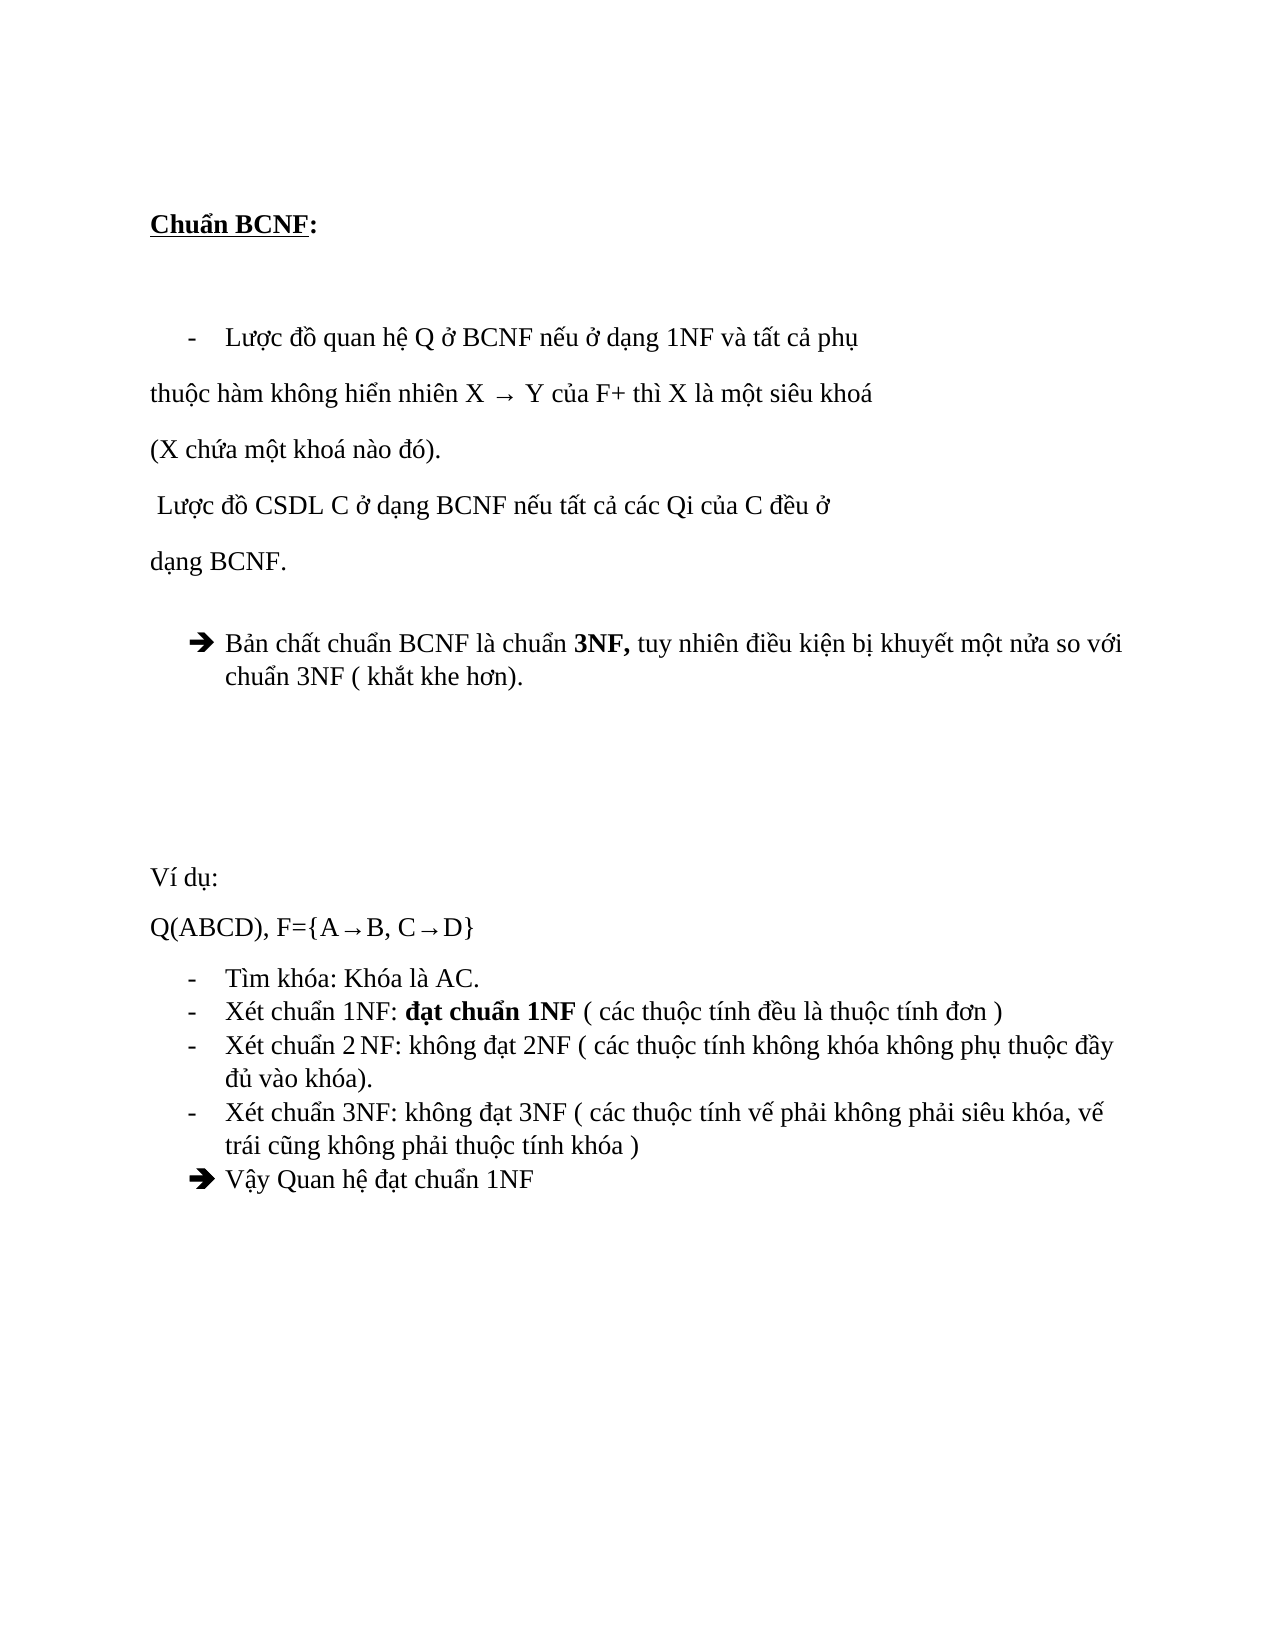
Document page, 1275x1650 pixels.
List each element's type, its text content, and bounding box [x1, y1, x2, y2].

list Tìm khóa: Khóa là AC. [187, 962, 1144, 993]
text Ví dụ: [150, 861, 1144, 892]
list Xét chuẩn 1NF: đạt chuẩn 1NF ( các thuộc tính đều là thuộc tính đơn ) [187, 995, 1144, 1026]
text Lược đồ CSDL C ở dạng BCNF nếu tất cả các Qi của C đều ở [150, 489, 1144, 520]
list Xét chuẩn 3NF: không đạt 3NF ( các thuộc tính vế phải không phải siêu khóa, vế trái cũng không phải thuộc tính khóa ) [187, 1096, 1144, 1161]
text Q(ABCD), F={A→B, C→D} [150, 911, 1144, 943]
list Bản chất chuẩn BCNF là chuẩn 3NF, tuy nhiên điều kiện bị khuyết một nửa so với chuẩn 3NF ( khắt khe hơn). [187, 627, 1144, 692]
text dạng BCNF. [150, 545, 1144, 577]
text Chuẩn BCNF: [150, 208, 1144, 240]
text (X chứa một khoá nào đó). [150, 433, 1144, 464]
list Vậy Quan hệ đạt chuẩn 1NF [187, 1163, 1144, 1194]
text thuộc hàm không hiển nhiên X → Y của F+ thì X là một siêu khoá [150, 377, 1144, 408]
list Xét chuẩn 2 NF: không đạt 2NF ( các thuộc tính không khóa không phụ thuộc đầy đủ vào khóa). [187, 1029, 1144, 1093]
list Lược đồ quan hệ Q ở BCNF nếu ở dạng 1NF và tất cả phụ [187, 321, 1144, 352]
